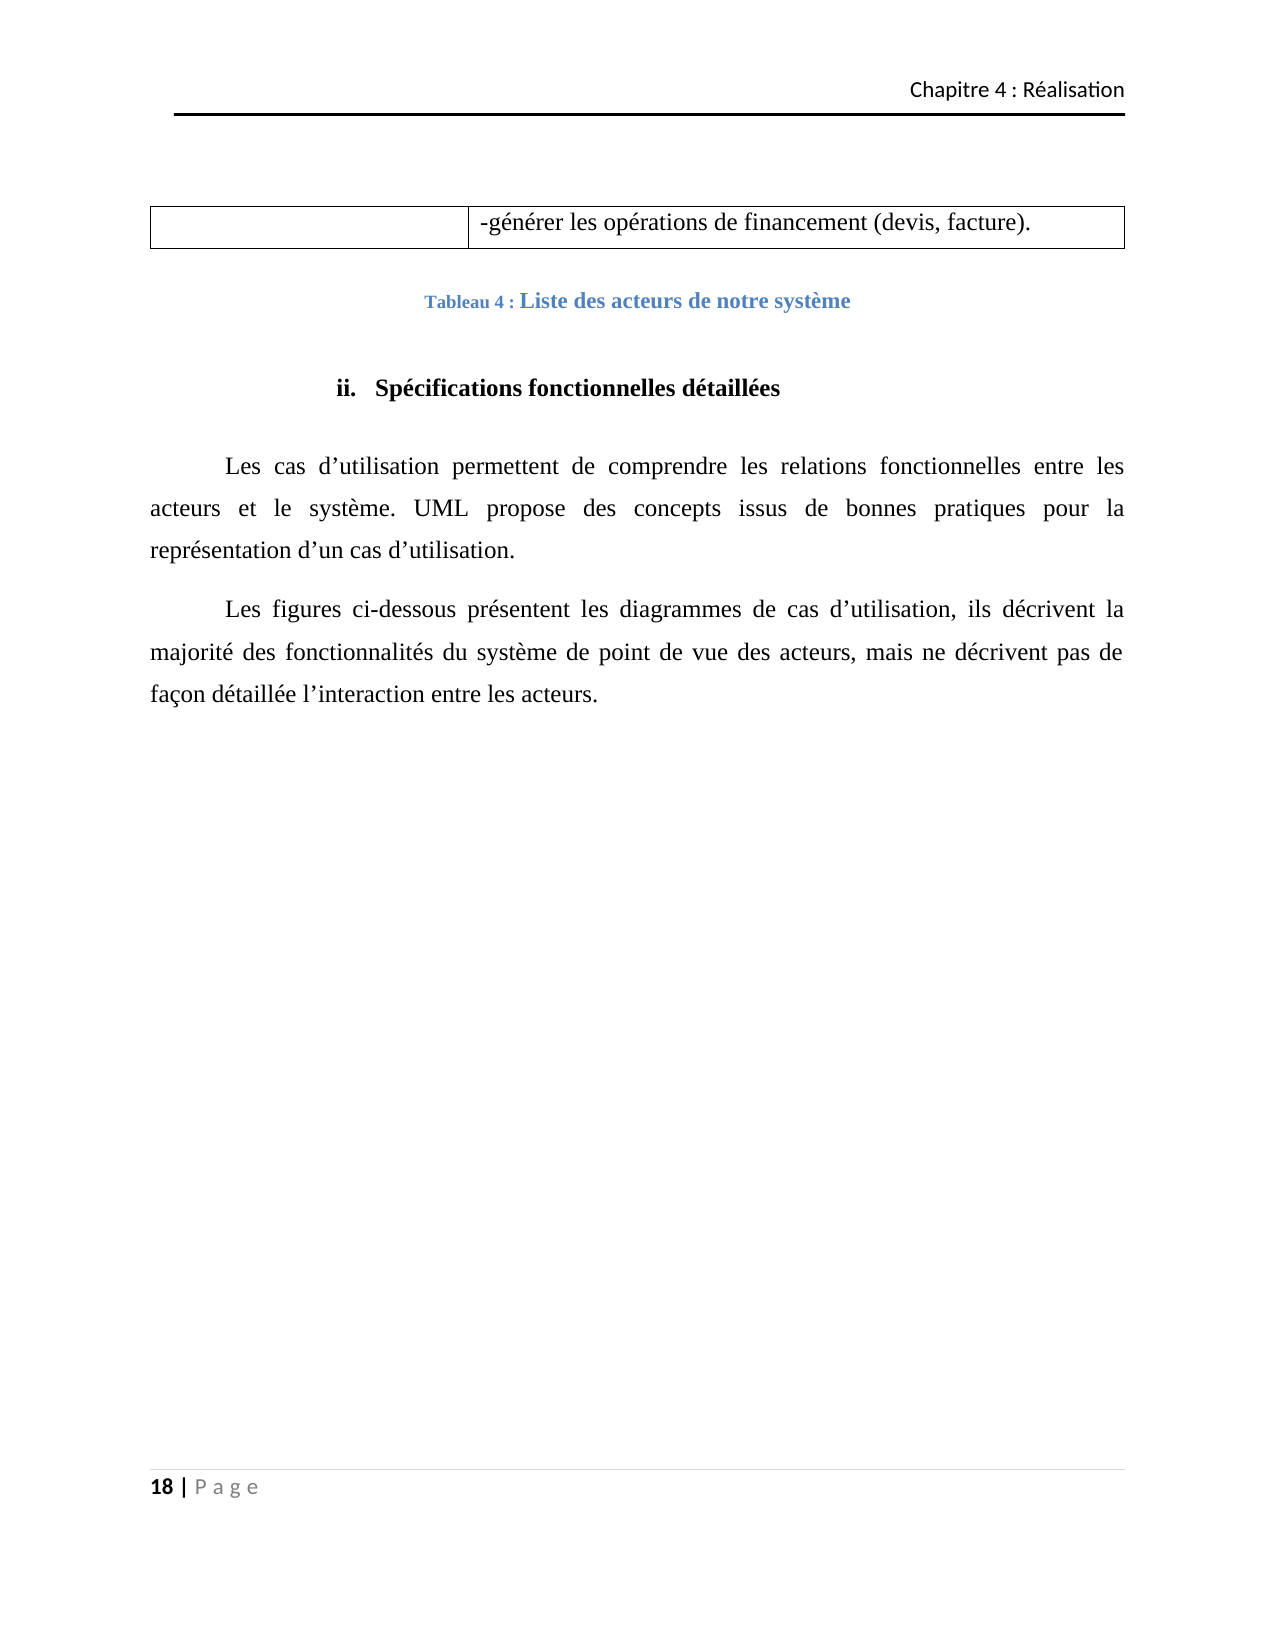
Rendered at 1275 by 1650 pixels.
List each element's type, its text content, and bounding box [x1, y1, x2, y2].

text Tableau 4 : Liste des acteurs de notre système [150, 287, 1125, 313]
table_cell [151, 207, 468, 248]
text Les cas d’utilisation permettent de comprendre les relations fonctionnelles entre les acteurs et le système. UML propose des concepts issus de bonnes pratiques pour la représentation d’un cas d’utilisation. [150, 451, 1125, 564]
text Les figures ci-dessous présentent les diagrammes de cas d’utilisation, ils décrivent la majorité des fonctionnalités du système de point de vue des acteurs, mais ne décrivent pas de façon détaillée l’interaction entre les acteurs. [150, 594, 1125, 707]
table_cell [469, 207, 1124, 248]
subtitle Spécifications fonctionnelles détaillées [356, 373, 1125, 402]
